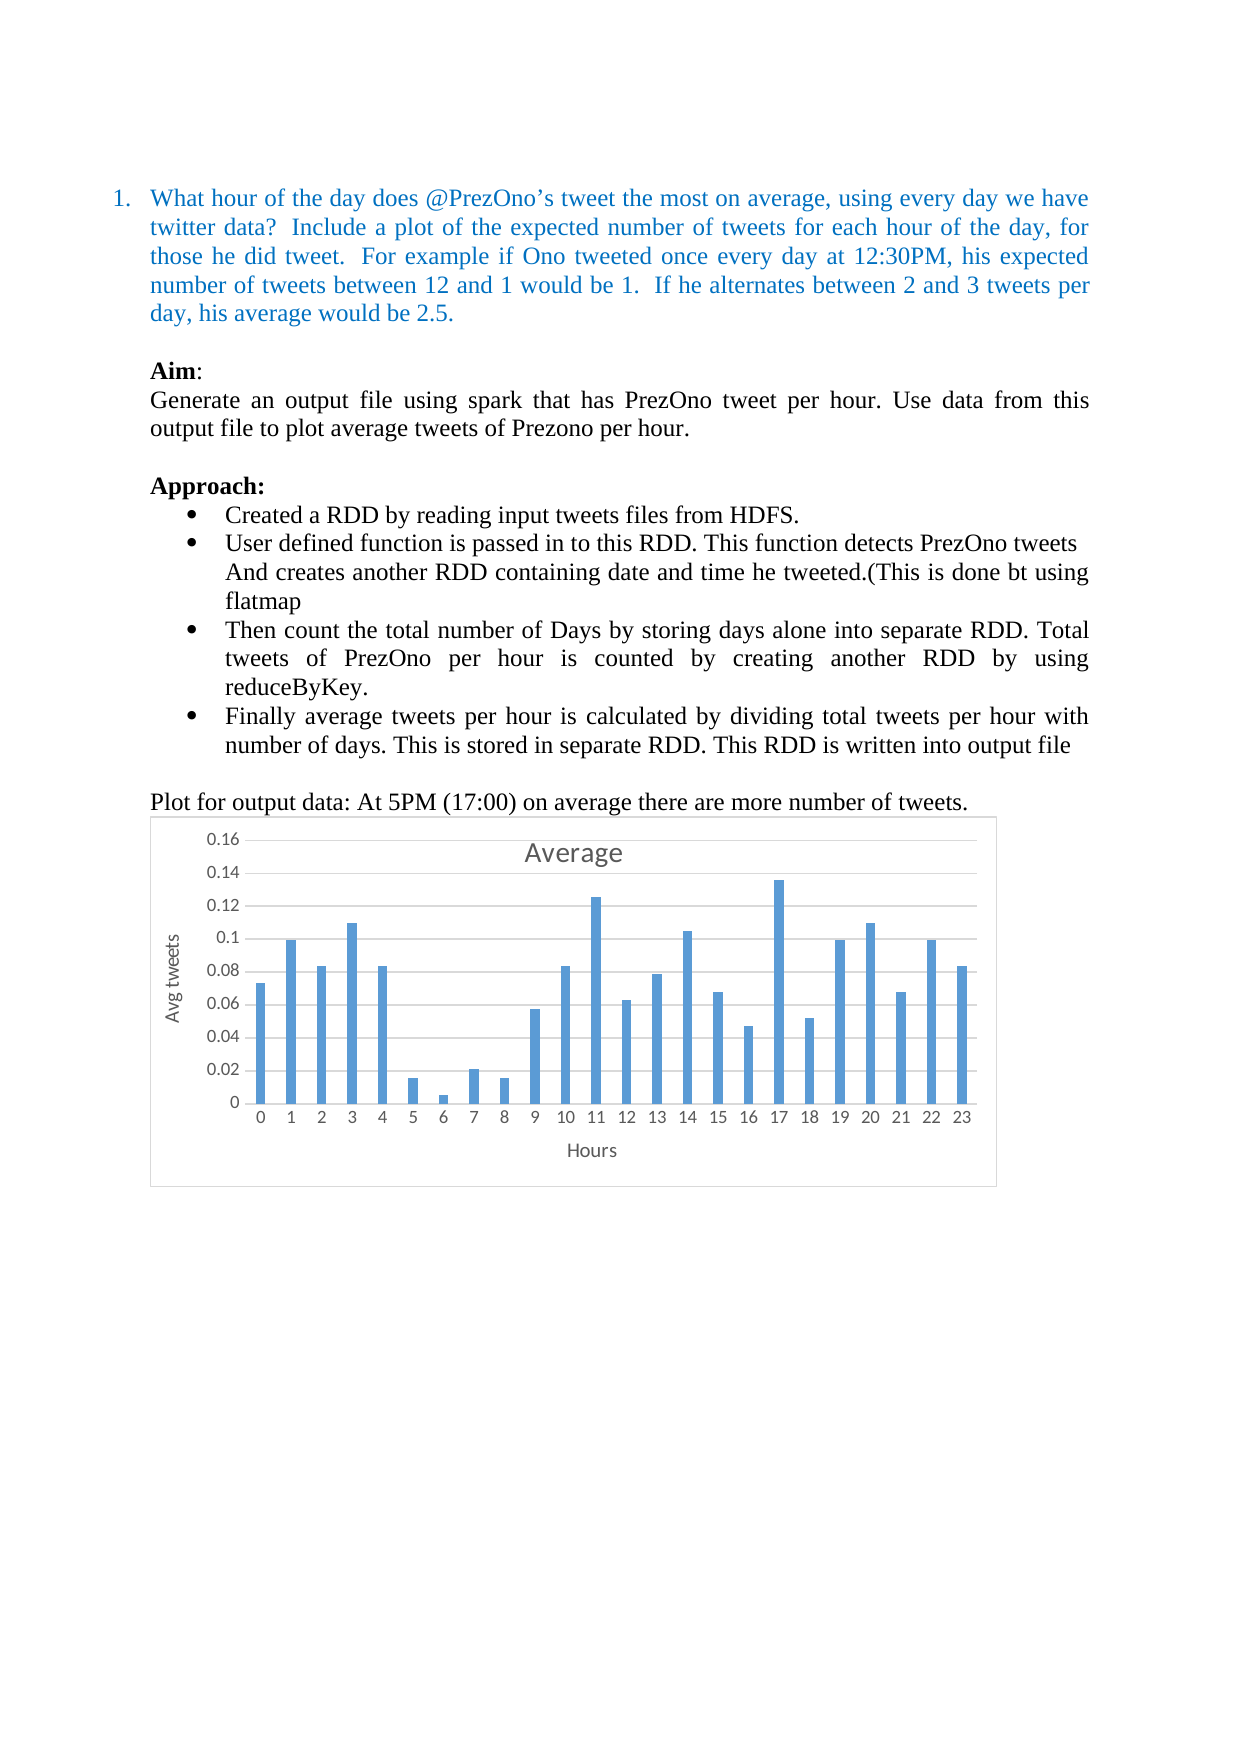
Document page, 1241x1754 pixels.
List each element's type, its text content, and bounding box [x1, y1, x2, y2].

text Approach: [150, 471, 1090, 500]
text Generate an output file using spark that has PrezOno tweet per hour. Use data from this output file to plot average tweets of Prezono per hour. [150, 385, 1090, 442]
list What hour of the day does @PrezOno’s tweet the most on average, using every day we have twitter data? Include a plot of the expected number of tweets for each hour of the day, for those he did tweet. For example if Ono tweeted once every day at 12:30PM, his expected number of tweets between 12 and 1 would be 1. If he alternates between 2 and 3 tweets per day, his average would be 2.5. [112, 183, 1090, 327]
text Plot for output data: At 5PM (17:00) on average there are more number of tweets. [150, 787, 1090, 816]
text Aim: [150, 356, 1090, 385]
list And creates another RDD containing date and time he tweeted.(This is done bt using flatmap [225, 557, 1090, 615]
list Finally average tweets per hour is calculated by dividing total tweets per hour with number of days. This is stored in separate RDD. This RDD is written into output file [187, 701, 1090, 758]
list User defined function is passed in to this RDD. This function detects PrezOno tweets [187, 528, 1090, 557]
list Created a RDD by reading input tweets files from HDFS. [187, 500, 1090, 528]
list Then count the total number of Days by storing days alone into separate RDD. Total tweets of PrezOno per hour is counted by creating another RDD by using reduceByKey. [187, 615, 1090, 701]
